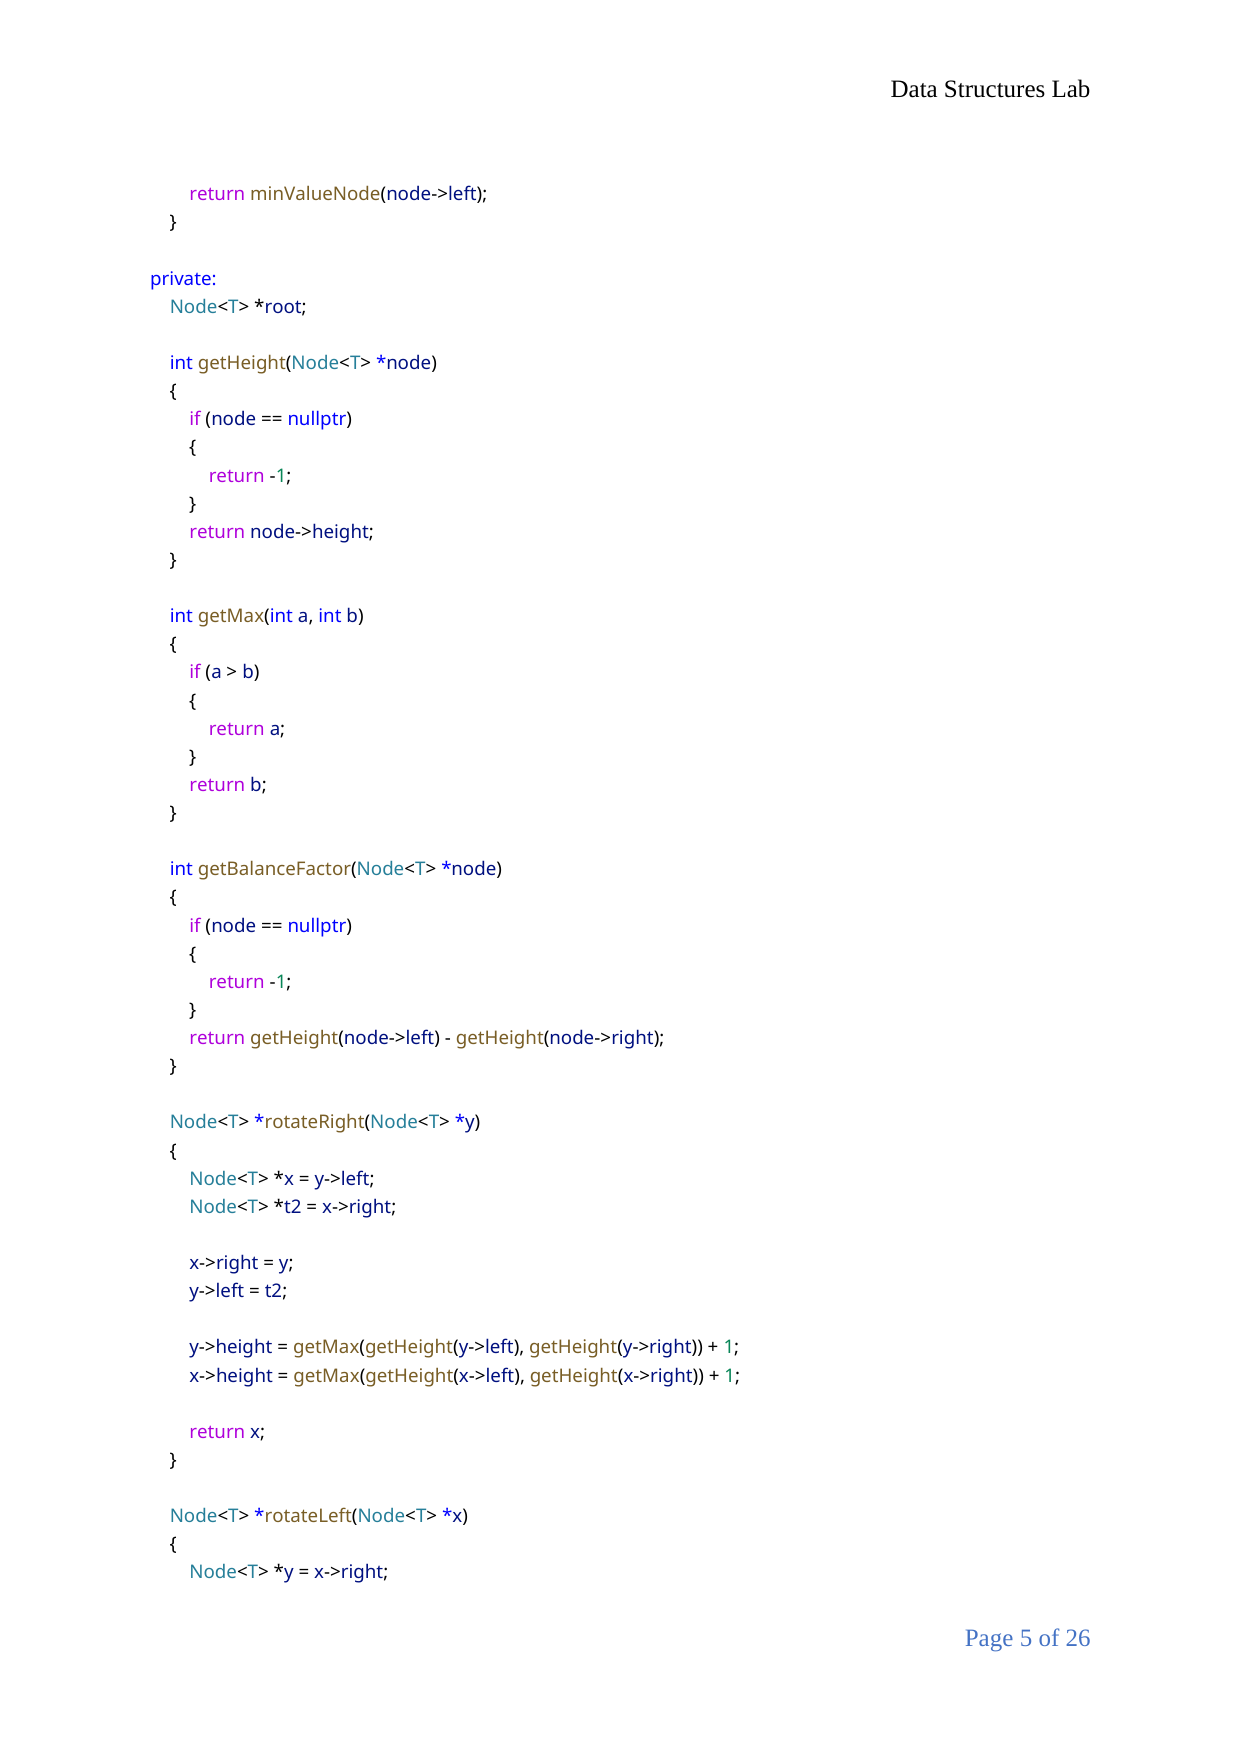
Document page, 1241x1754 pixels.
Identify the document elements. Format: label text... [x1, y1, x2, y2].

text } [150, 741, 1090, 769]
text if (node == nullptr) [150, 909, 1090, 937]
text return minValueNode(node->left); [150, 178, 1090, 206]
text return -1; [150, 966, 1090, 994]
text { [150, 937, 1090, 966]
text if (a > b) [150, 656, 1090, 684]
text int getMax(int a, int b) [150, 600, 1090, 628]
text { [150, 881, 1090, 909]
text return node->height; [150, 516, 1090, 544]
text Node<T> *root; [150, 291, 1090, 319]
text } [150, 1050, 1090, 1078]
text } [150, 206, 1090, 234]
text Node<T> *rotateRight(Node<T> *y) [150, 1106, 1090, 1134]
text } [150, 994, 1090, 1022]
text Node<T> *t2 = x->right; [150, 1191, 1090, 1219]
text } [150, 797, 1090, 825]
text if (node == nullptr) [150, 403, 1090, 431]
text Node<T> *y = x->right; [150, 1556, 1090, 1584]
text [150, 1359, 1090, 1387]
text { [150, 684, 1090, 712]
text { [150, 628, 1090, 656]
text return a; [150, 712, 1090, 741]
text private: [150, 262, 1090, 291]
text } [150, 544, 1090, 572]
text return -1; [150, 459, 1090, 487]
text { [150, 375, 1090, 403]
text { [150, 431, 1090, 459]
text Node<T> *rotateLeft(Node<T> *x) [150, 1500, 1090, 1528]
text Node<T> *x = y->left; [150, 1162, 1090, 1191]
text return b; [150, 769, 1090, 797]
text } [150, 1444, 1090, 1472]
text } [150, 487, 1090, 516]
text return x; [150, 1416, 1090, 1444]
text { [150, 1134, 1090, 1162]
text { [150, 1528, 1090, 1556]
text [150, 1331, 1090, 1359]
text return getHeight(node->left) - getHeight(node->right); [150, 1022, 1090, 1050]
text int getBalanceFactor(Node<T> *node) [150, 853, 1090, 881]
text y->left = t2; [150, 1275, 1090, 1303]
text x->right = y; [150, 1247, 1090, 1275]
text int getHeight(Node<T> *node) [150, 347, 1090, 375]
